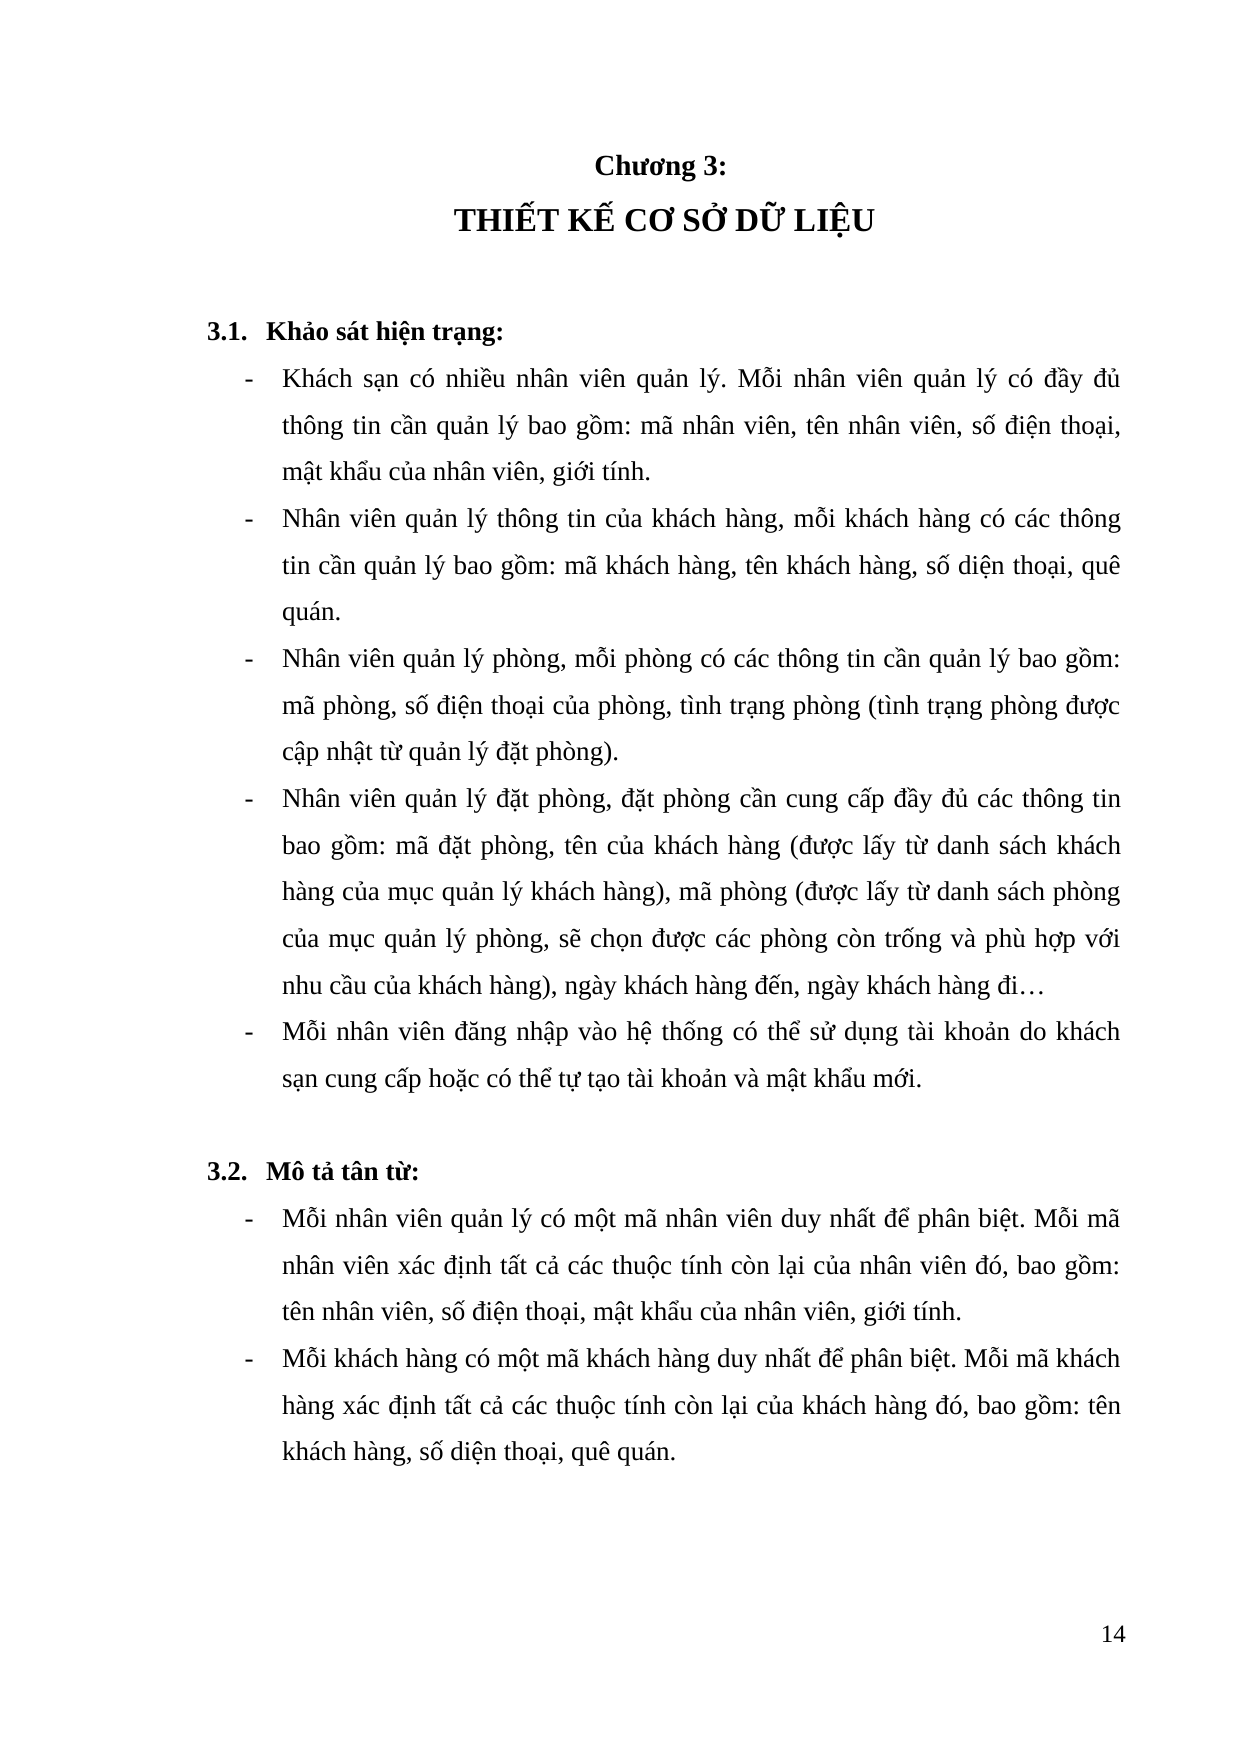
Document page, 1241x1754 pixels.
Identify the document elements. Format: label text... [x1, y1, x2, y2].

list Khảo sát hiện trạng: [207, 315, 1122, 347]
list Nhân viên quản lý đặt phòng, đặt phòng cần cung cấp đầy đủ các thông tin bao gồm: mã đặt phòng, tên của khách hàng (được lấy từ danh sách khách hàng của mục quản lý khách hàng), mã phòng (được lấy từ danh sách phòng của mục quản lý phòng, sẽ chọn được các phòng còn trống và phù hợp với nhu cầu của khách hàng), ngày khách hàng đến, ngày khách hàng đi… [244, 782, 1122, 1000]
list Mỗi nhân viên đăng nhập vào hệ thống có thể sử dụng tài khoản do khách sạn cung cấp hoặc có thể tự tạo tài khoản và mật khẩu mới. [244, 1015, 1122, 1093]
text Chương 3: THIẾT KẾ CƠ SỞ DỮ LIỆU [207, 148, 1122, 239]
list Mô tả tân từ: [207, 1155, 1122, 1187]
list Nhân viên quản lý phòng, mỗi phòng có các thông tin cần quản lý bao gồm: mã phòng, số điện thoại của phòng, tình trạng phòng (tình trạng phòng được cập nhật từ quản lý đặt phòng). [244, 642, 1122, 767]
list Mỗi nhân viên quản lý có một mã nhân viên duy nhất để phân biệt. Mỗi mã nhân viên xác định tất cả các thuộc tính còn lại của nhân viên đó, bao gồm: tên nhân viên, số điện thoại, mật khẩu của nhân viên, giới tính. [244, 1202, 1122, 1327]
list Nhân viên quản lý thông tin của khách hàng, mỗi khách hàng có các thông tin cần quản lý bao gồm: mã khách hàng, tên khách hàng, số diện thoại, quê quán. [244, 502, 1122, 627]
list Mỗi khách hàng có một mã khách hàng duy nhất để phân biệt. Mỗi mã khách hàng xác định tất cả các thuộc tính còn lại của khách hàng đó, bao gồm: tên khách hàng, số diện thoại, quê quán. [244, 1342, 1122, 1467]
list Khách sạn có nhiều nhân viên quản lý. Mỗi nhân viên quản lý có đầy đủ thông tin cần quản lý bao gồm: mã nhân viên, tên nhân viên, số điện thoại, mật khẩu của nhân viên, giới tính. [244, 362, 1122, 487]
